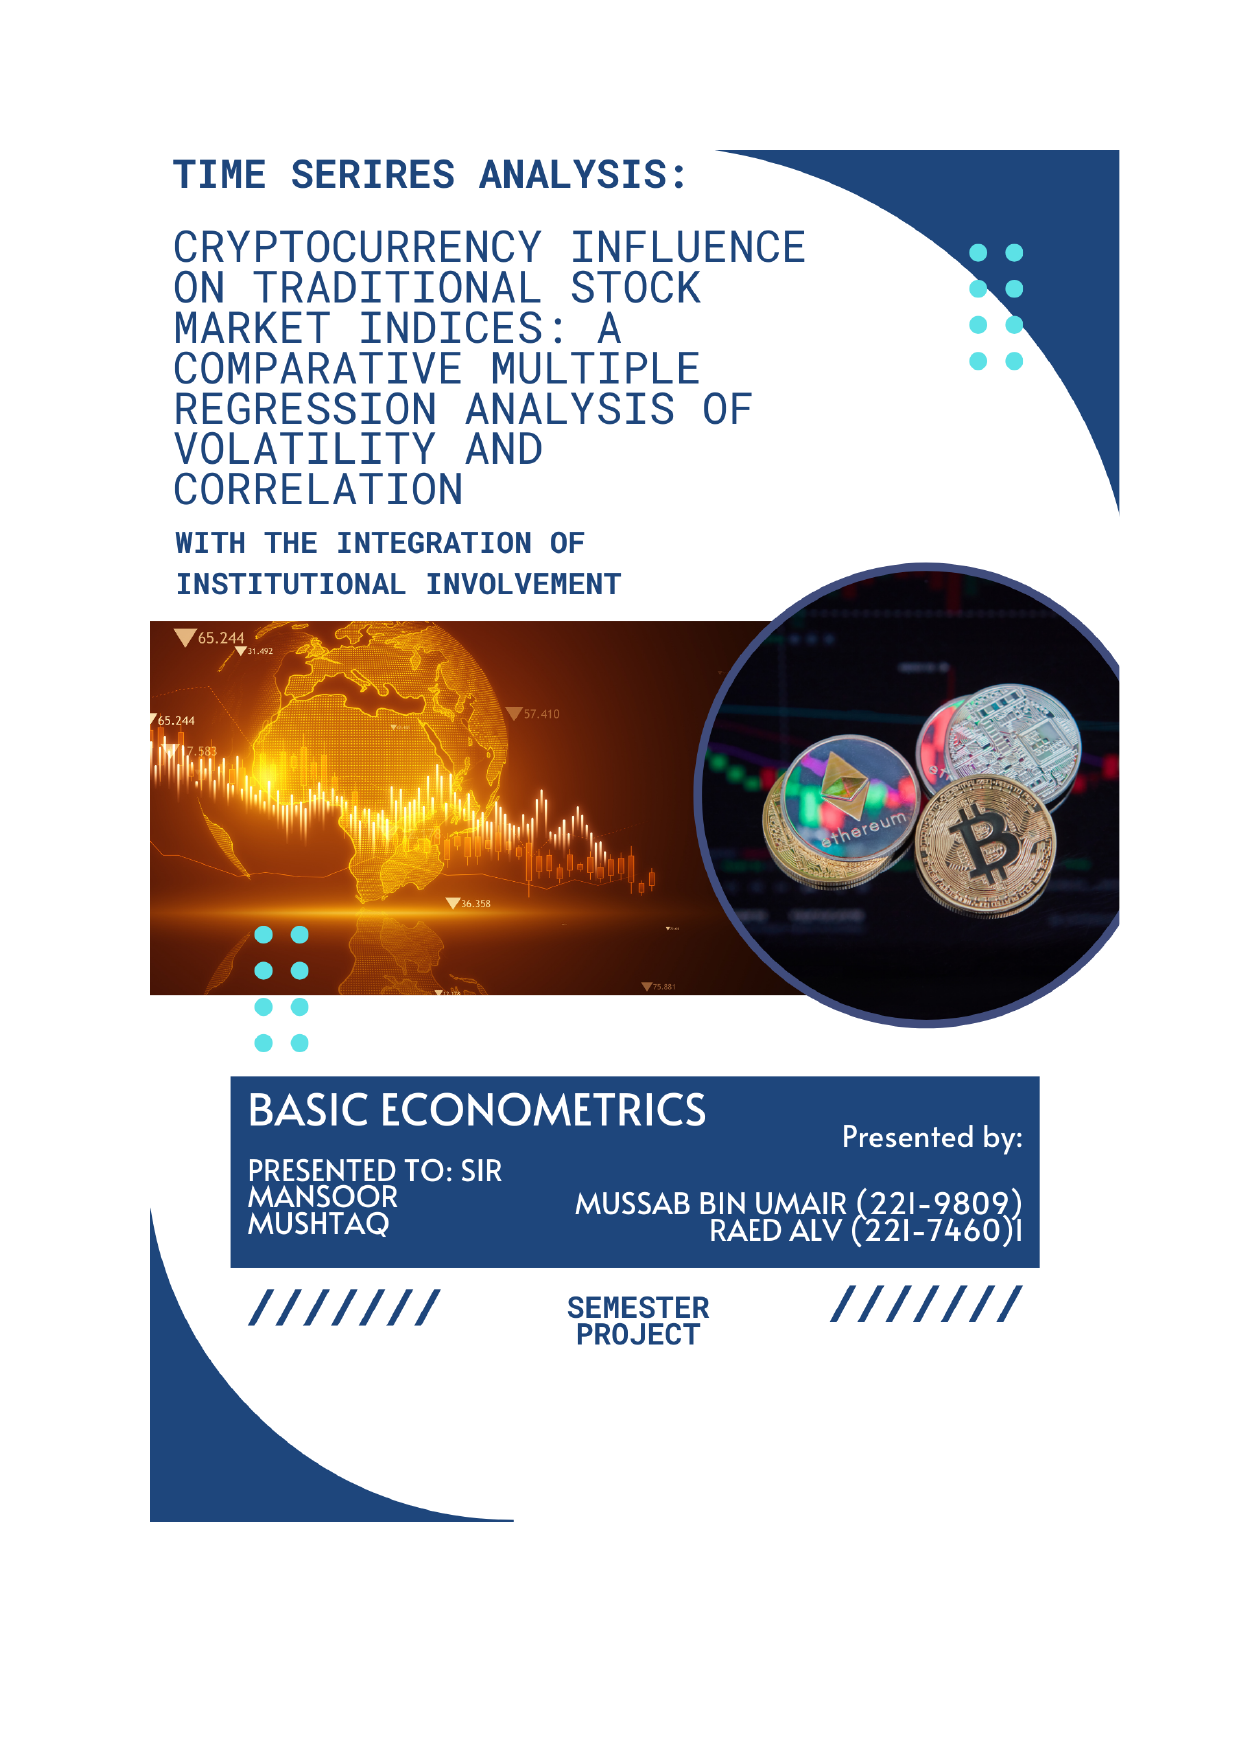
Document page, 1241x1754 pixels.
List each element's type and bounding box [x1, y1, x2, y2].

picture [150, 150, 1120, 1522]
